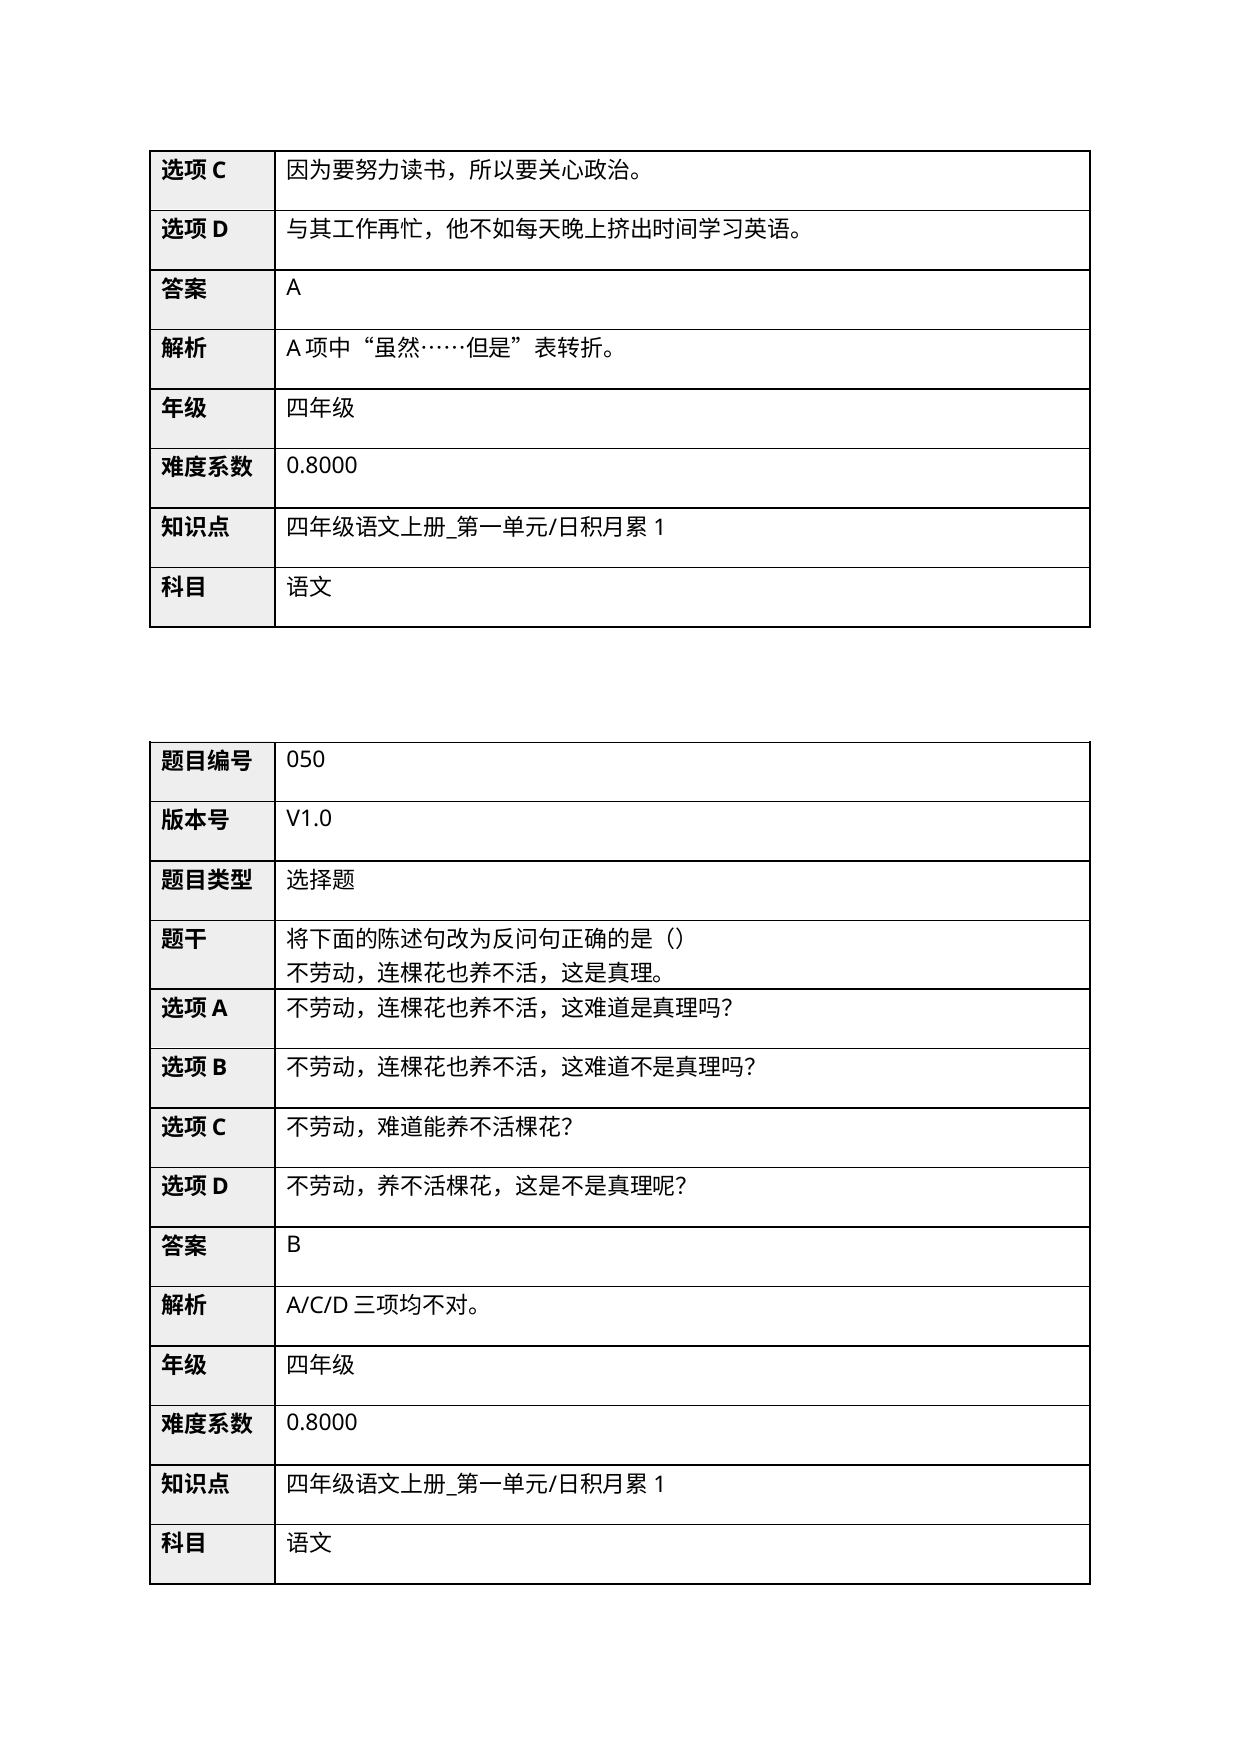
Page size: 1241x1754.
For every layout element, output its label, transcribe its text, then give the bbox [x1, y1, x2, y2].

table_cell 选项A [151, 990, 274, 1047]
table_cell 将下面的陈述句改为反问句正确的是（） 不劳动，连棵花也养不活，这是真理。 [276, 921, 1089, 988]
table_cell B [276, 1228, 1089, 1286]
table_cell 版本号 [151, 802, 274, 860]
table_cell 科目 [151, 568, 274, 626]
table_cell 因为要努力读书，所以要关心政治。 [276, 152, 1089, 209]
table_cell 语文 [276, 568, 1089, 626]
table_cell 选择题 [276, 862, 1089, 920]
table_cell 难度系数 [151, 1406, 274, 1464]
table_cell 选项D [151, 1168, 274, 1226]
table_cell 与其工作再忙，他不如每天晚上挤出时间学习英语。 [276, 211, 1089, 269]
table_cell V1.0 [276, 802, 1089, 860]
table_cell 不劳动，难道能养不活棵花？ [276, 1109, 1089, 1167]
table_cell 难度系数 [151, 449, 274, 507]
table_cell 选项C [151, 152, 274, 209]
table_cell A [276, 271, 1089, 329]
table_cell 题目类型 [151, 862, 274, 920]
table_cell 题干 [151, 921, 274, 988]
table_cell 知识点 [151, 509, 274, 567]
table_cell 四年级语文上册_第一单元/日积月累1 [276, 1466, 1089, 1524]
table_cell 不劳动，养不活棵花，这是不是真理呢？ [276, 1168, 1089, 1226]
table_cell 不劳动，连棵花也养不活，这难道是真理吗？ [276, 990, 1089, 1047]
table_cell 语文 [276, 1525, 1089, 1583]
table_cell 选项D [151, 211, 274, 269]
table_header 050 [276, 743, 1089, 801]
table_cell 选项C [151, 1109, 274, 1167]
table_cell 0.8000 [276, 449, 1089, 507]
table_cell 选项B [151, 1049, 274, 1107]
table_cell A项中“虽然……但是”表转折。 [276, 330, 1089, 388]
table_cell 科目 [151, 1525, 274, 1583]
table_cell 0.8000 [276, 1406, 1089, 1464]
table_cell 四年级 [276, 390, 1089, 448]
table_cell 解析 [151, 330, 274, 388]
table_cell 解析 [151, 1287, 274, 1345]
table_cell 年级 [151, 390, 274, 448]
table_cell 不劳动，连棵花也养不活，这难道不是真理吗？ [276, 1049, 1089, 1107]
table_cell 答案 [151, 1228, 274, 1286]
table_cell A/C/D三项均不对。 [276, 1287, 1089, 1345]
table_cell 四年级语文上册_第一单元/日积月累1 [276, 509, 1089, 567]
table_cell 四年级 [276, 1347, 1089, 1405]
table_cell 答案 [151, 271, 274, 329]
table_header 题目编号 [151, 743, 274, 801]
table_cell 知识点 [151, 1466, 274, 1524]
table_cell 年级 [151, 1347, 274, 1405]
